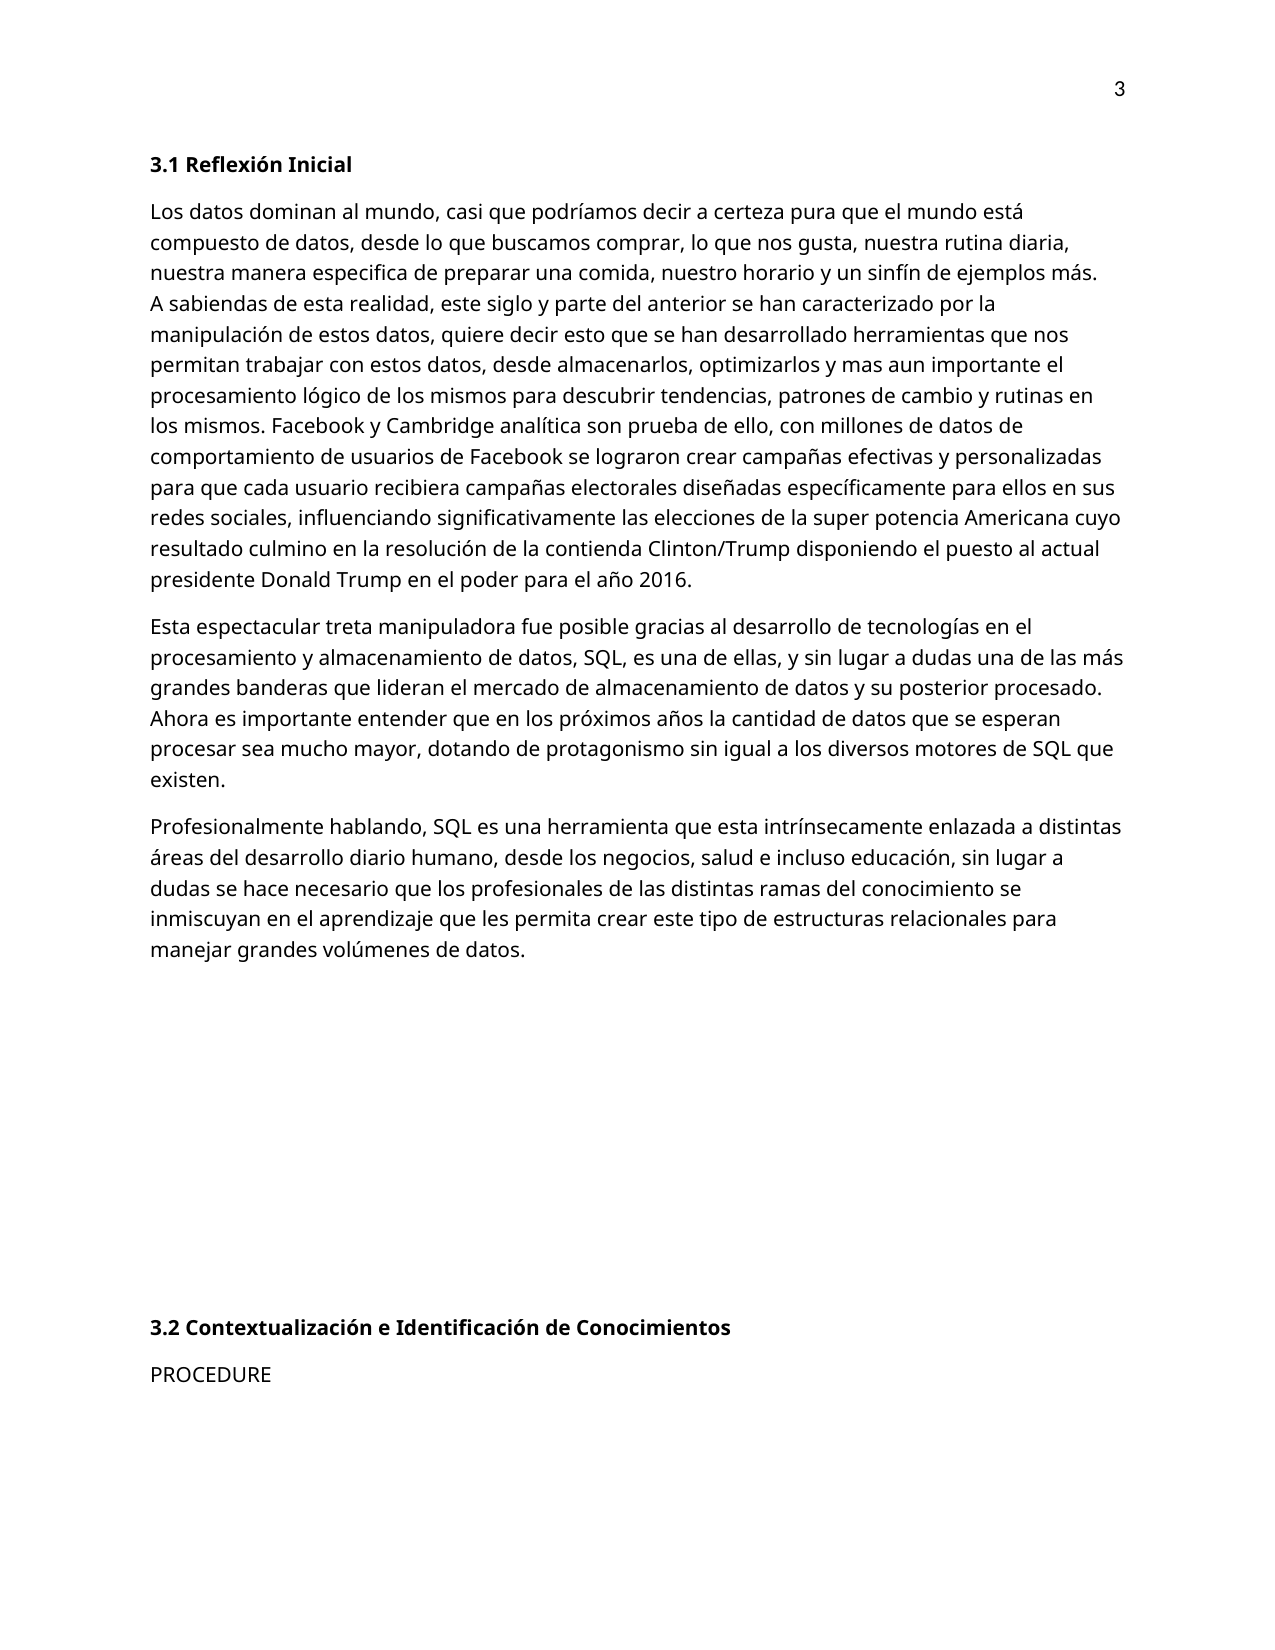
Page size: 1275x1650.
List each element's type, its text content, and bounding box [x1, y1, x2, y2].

text 3.1 Reflexión Inicial [150, 150, 1125, 178]
text Profesionalmente hablando, SQL es una herramienta que esta intrínsecamente enlazada a distintas áreas del desarrollo diario humano, desde los negocios, salud e incluso educación, sin lugar a dudas se hace necesario que los profesionales de las distintas ramas del conocimiento se inmiscuyan en el aprendizaje que les permita crear este tipo de estructuras relacionales para manejar grandes volúmenes de datos. [150, 812, 1125, 963]
text Los datos dominan al mundo, casi que podríamos decir a certeza pura que el mundo está compuesto de datos, desde lo que buscamos comprar, lo que nos gusta, nuestra rutina diaria, nuestra manera especifica de preparar una comida, nuestro horario y un sinfín de ejemplos más. A sabiendas de esta realidad, este siglo y parte del anterior se han caracterizado por la manipulación de estos datos, quiere decir esto que se han desarrollado herramientas que nos permitan trabajar con estos datos, desde almacenarlos, optimizarlos y mas aun importante el procesamiento lógico de los mismos para descubrir tendencias, patrones de cambio y rutinas en los mismos. Facebook y Cambridge analítica son prueba de ello, con millones de datos de comportamiento de usuarios de Facebook se lograron crear campañas efectivas y personalizadas para que cada usuario recibiera campañas electorales diseñadas específicamente para ellos en sus redes sociales, influenciando significativamente las elecciones de la super potencia Americana cuyo resultado culmino en la resolución de la contienda Clinton/Trump disponiendo el puesto al actual presidente Donald Trump en el poder para el año 2016. [150, 197, 1125, 593]
text Esta espectacular treta manipuladora fue posible gracias al desarrollo de tecnologías en el procesamiento y almacenamiento de datos, SQL, es una de ellas, y sin lugar a dudas una de las más grandes banderas que lideran el mercado de almacenamiento de datos y su posterior procesado. Ahora es importante entender que en los próximos años la cantidad de datos que se esperan procesar sea mucho mayor, dotando de protagonismo sin igual a los diversos motores de SQL que existen. [150, 612, 1125, 794]
text PROCEDURE [150, 1361, 1125, 1389]
text 3.2 Contextualización e Identificación de Conocimientos [150, 1313, 1125, 1342]
